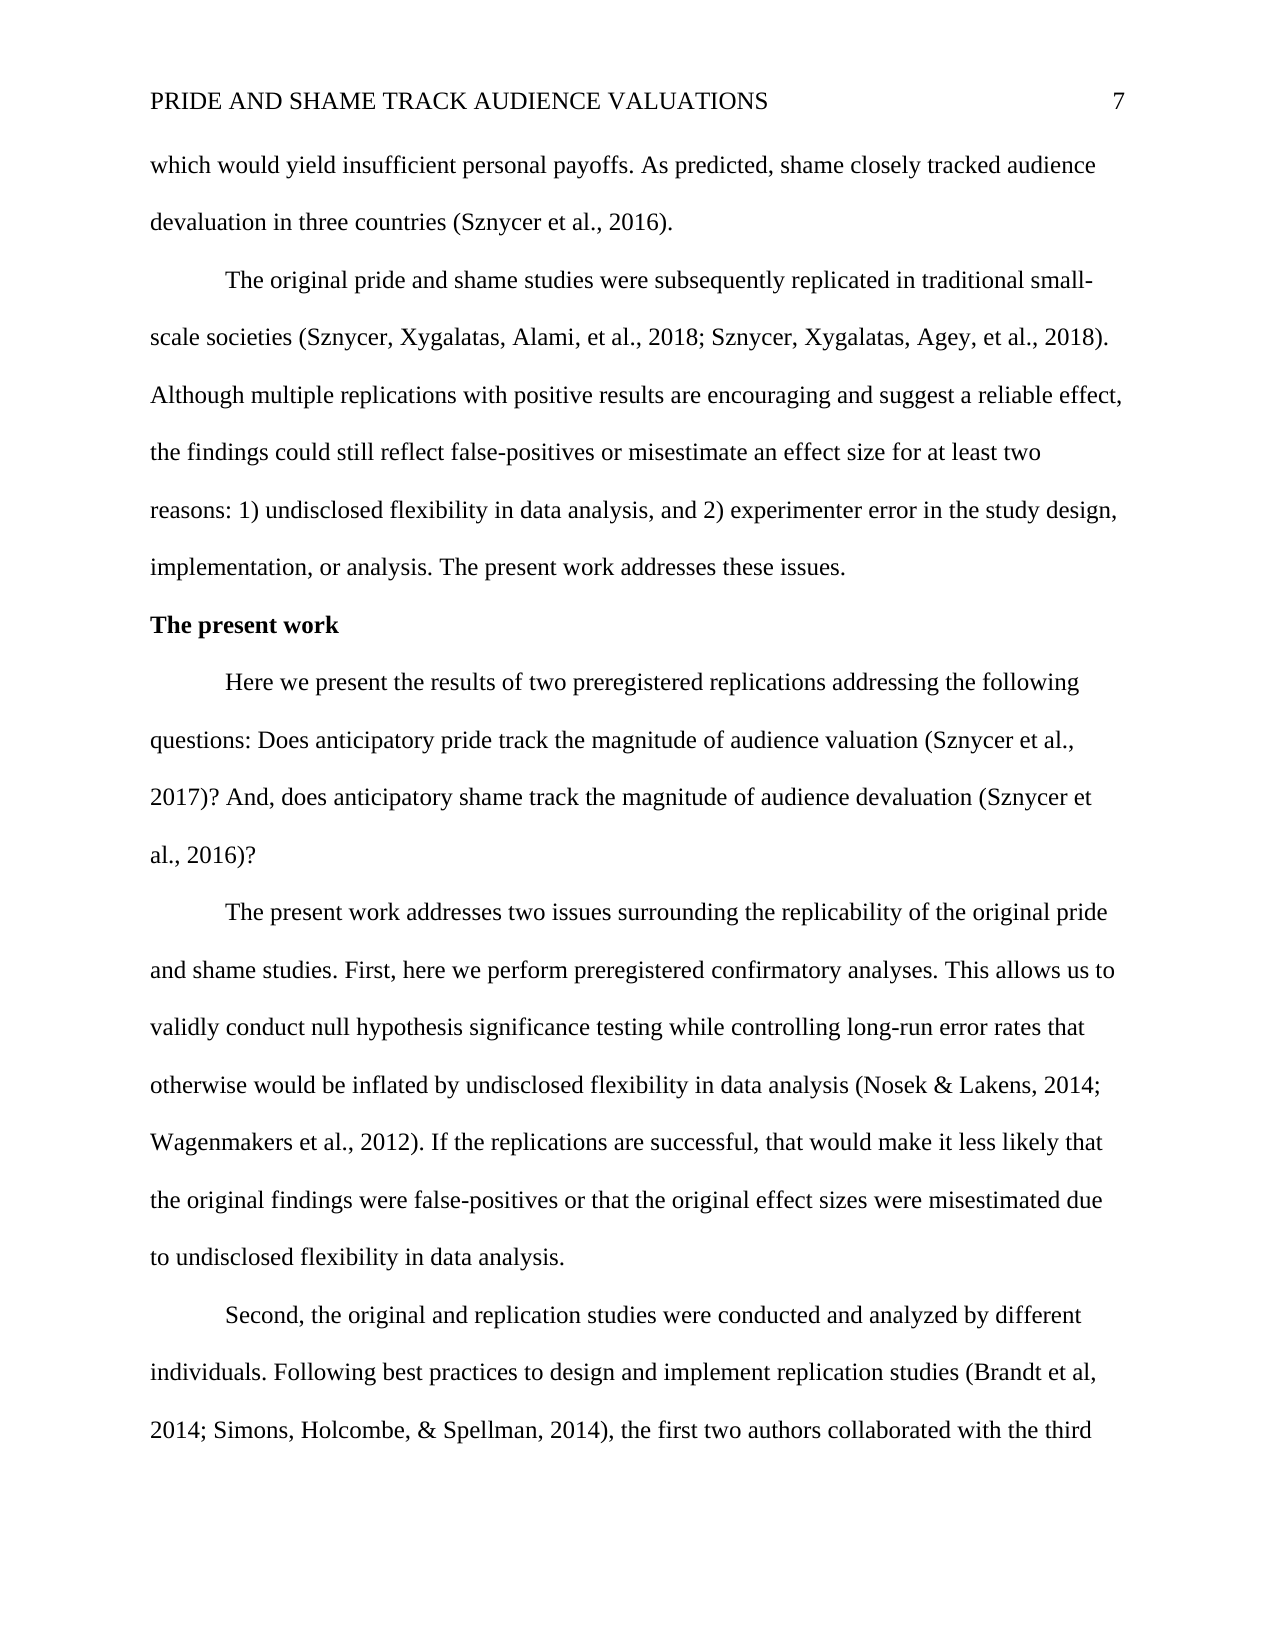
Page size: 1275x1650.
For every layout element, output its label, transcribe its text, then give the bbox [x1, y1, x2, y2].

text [150, 1300, 1125, 1444]
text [150, 150, 1125, 236]
subtitle The present work [150, 610, 1125, 639]
text Here we present the results of two preregistered replications addressing the following questions: Does anticipatory pride track the magnitude of audience valuation (Sznycer et al., 2017)? And, does anticipatory shame track the magnitude of audience devaluation (Sznycer et al., 2016)? [150, 667, 1125, 869]
text The present work addresses two issues surrounding the replicability of the original pride and shame studies. First, here we perform preregistered confirmatory analyses. This allows us to validly conduct null hypothesis significance testing while controlling long-run error rates that otherwise would be inflated by undisclosed flexibility in data analysis (Nosek & Lakens, 2014; Wagenmakers et al., 2012). If the replications are successful, that would make it less likely that the original findings were false-positives or that the original effect sizes were misestimated due to undisclosed flexibility in data analysis. [150, 897, 1125, 1271]
text The original pride and shame studies were subsequently replicated in traditional small-scale societies (Sznycer, Xygalatas, Alami, et al., 2018; Sznycer, Xygalatas, Agey, et al., 2018). Although multiple replications with positive results are encouraging and suggest a reliable effect, the findings could still reflect false-positives or misestimate an effect size for at least two reasons: 1) undisclosed flexibility in data analysis, and 2) experimenter error in the study design, implementation, or analysis. The present work addresses these issues. [150, 265, 1125, 581]
